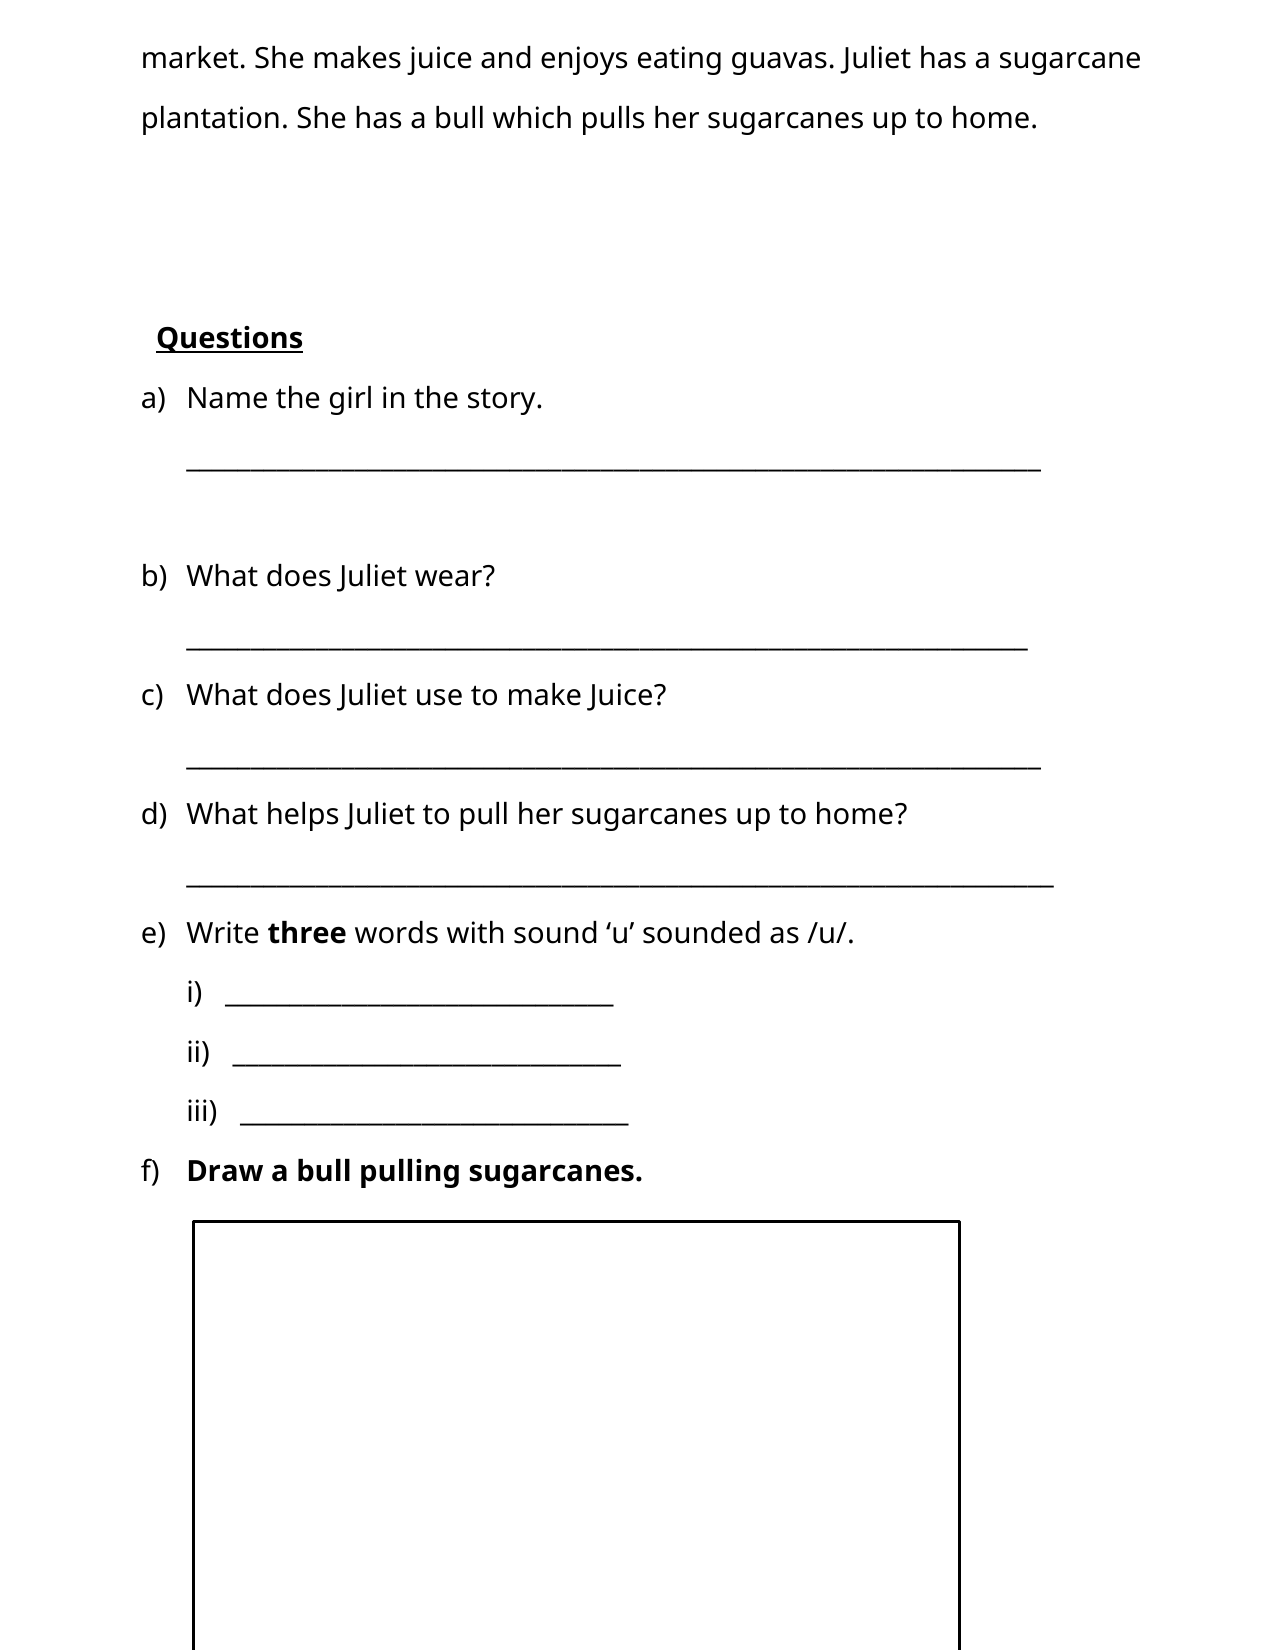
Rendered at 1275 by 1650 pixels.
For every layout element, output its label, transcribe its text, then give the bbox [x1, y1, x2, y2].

list ___________________________________________________________________ [186, 853, 1181, 892]
list __________________________________________________________________ [186, 436, 1181, 476]
list __________________________________________________________________ [186, 734, 1181, 773]
list What helps Juliet to pull her sugarcanes up to home? [141, 793, 1181, 833]
list iii) ______________________________ [186, 1091, 1181, 1130]
list Name the girl in the story. [141, 377, 1181, 417]
list Draw a bull pulling sugarcanes. [141, 1150, 1181, 1190]
list Questions [141, 317, 1181, 357]
list Write three words with sound ‘u’ sounded as /u/. [141, 912, 1181, 952]
list ii) ______________________________ [186, 1031, 1181, 1071]
list What does Juliet use to make Juice? [141, 674, 1181, 714]
list _________________________________________________________________ [186, 615, 1181, 654]
list What does Juliet wear? [141, 555, 1181, 595]
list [141, 37, 1181, 137]
list i) ______________________________ [186, 972, 1181, 1011]
